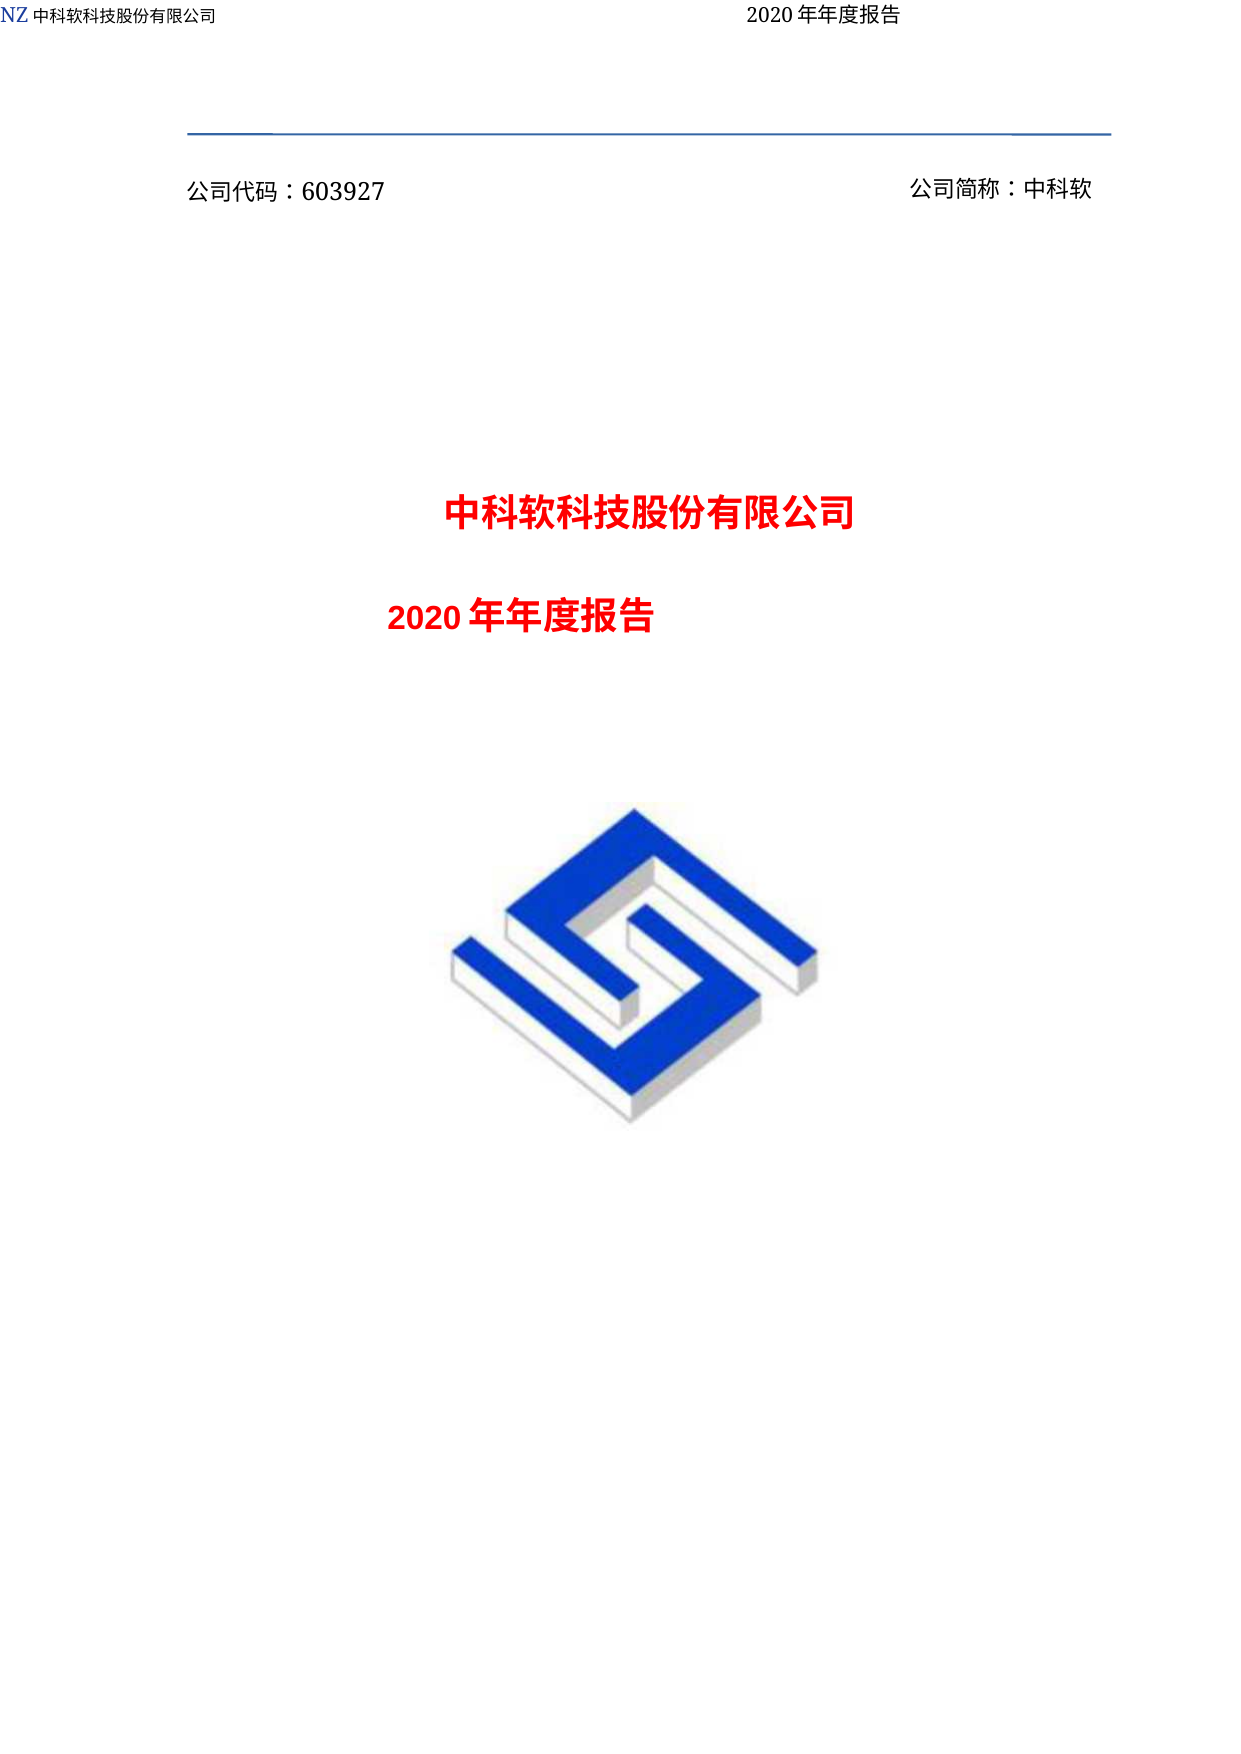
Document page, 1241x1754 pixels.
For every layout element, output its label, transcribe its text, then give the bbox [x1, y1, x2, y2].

text 中科软科技股份有限公司 [186, 486, 856, 537]
text 公司代码：603927 [186, 173, 856, 207]
text 2020年年度报告 [186, 589, 856, 641]
picture [428, 802, 866, 1133]
